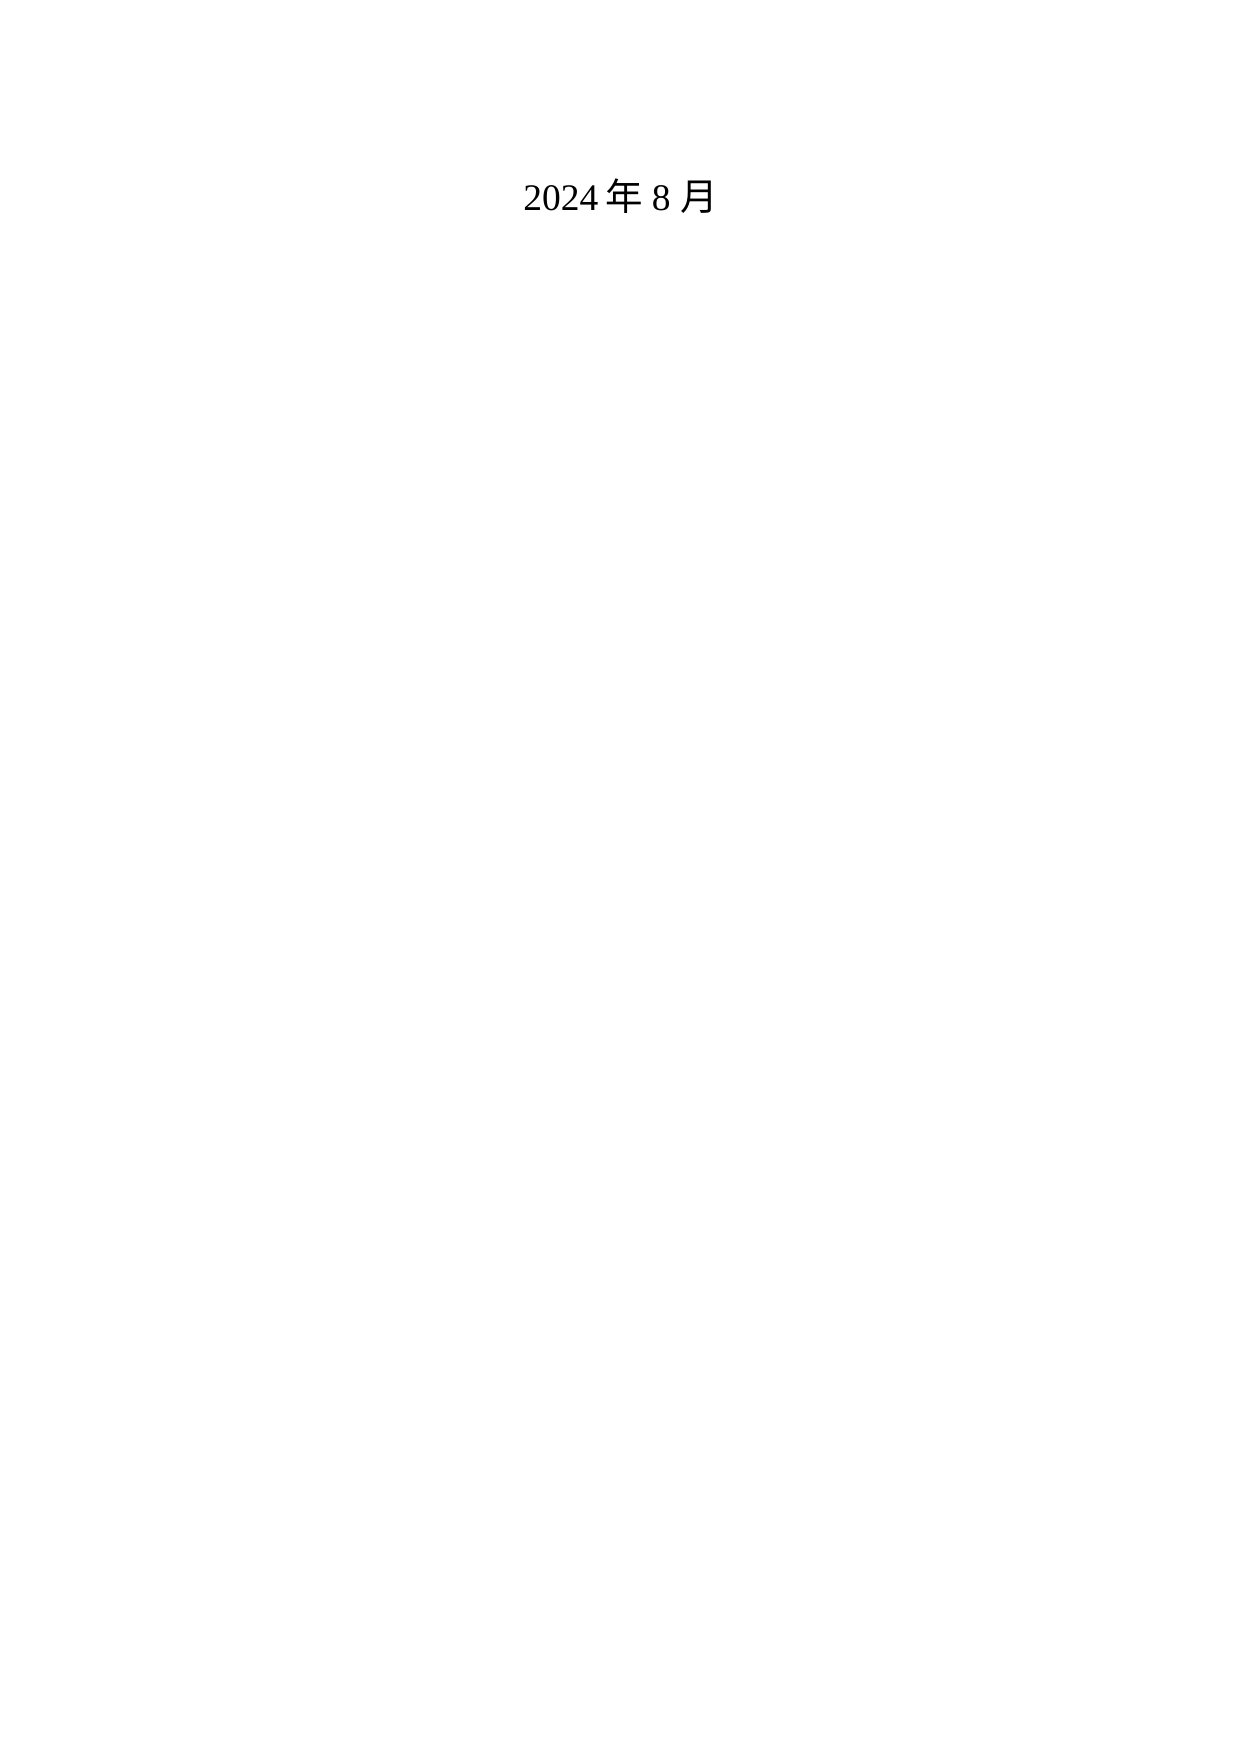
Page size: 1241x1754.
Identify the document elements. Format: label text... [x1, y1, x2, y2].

text 2024年 8 月 [187, 162, 1053, 227]
